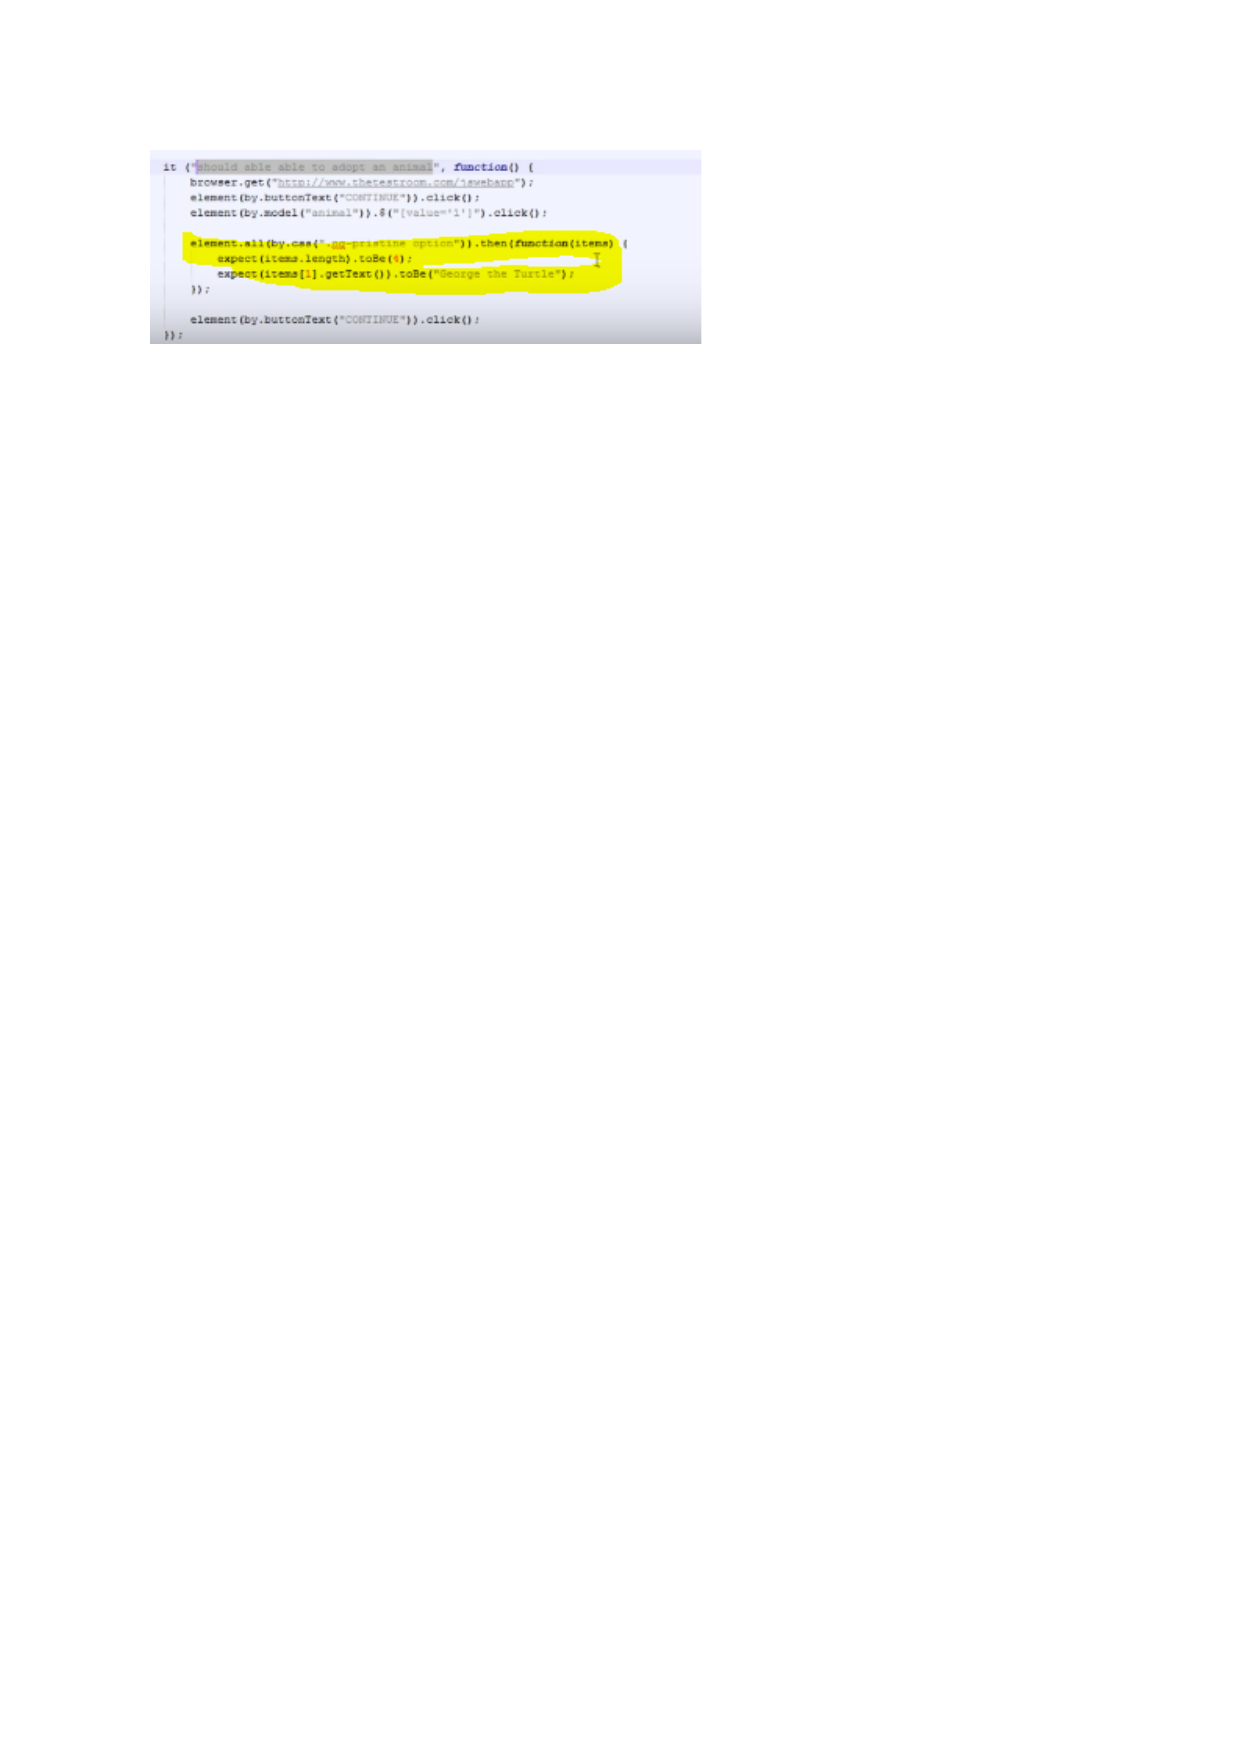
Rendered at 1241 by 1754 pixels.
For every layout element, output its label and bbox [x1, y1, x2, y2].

picture [150, 150, 702, 344]
